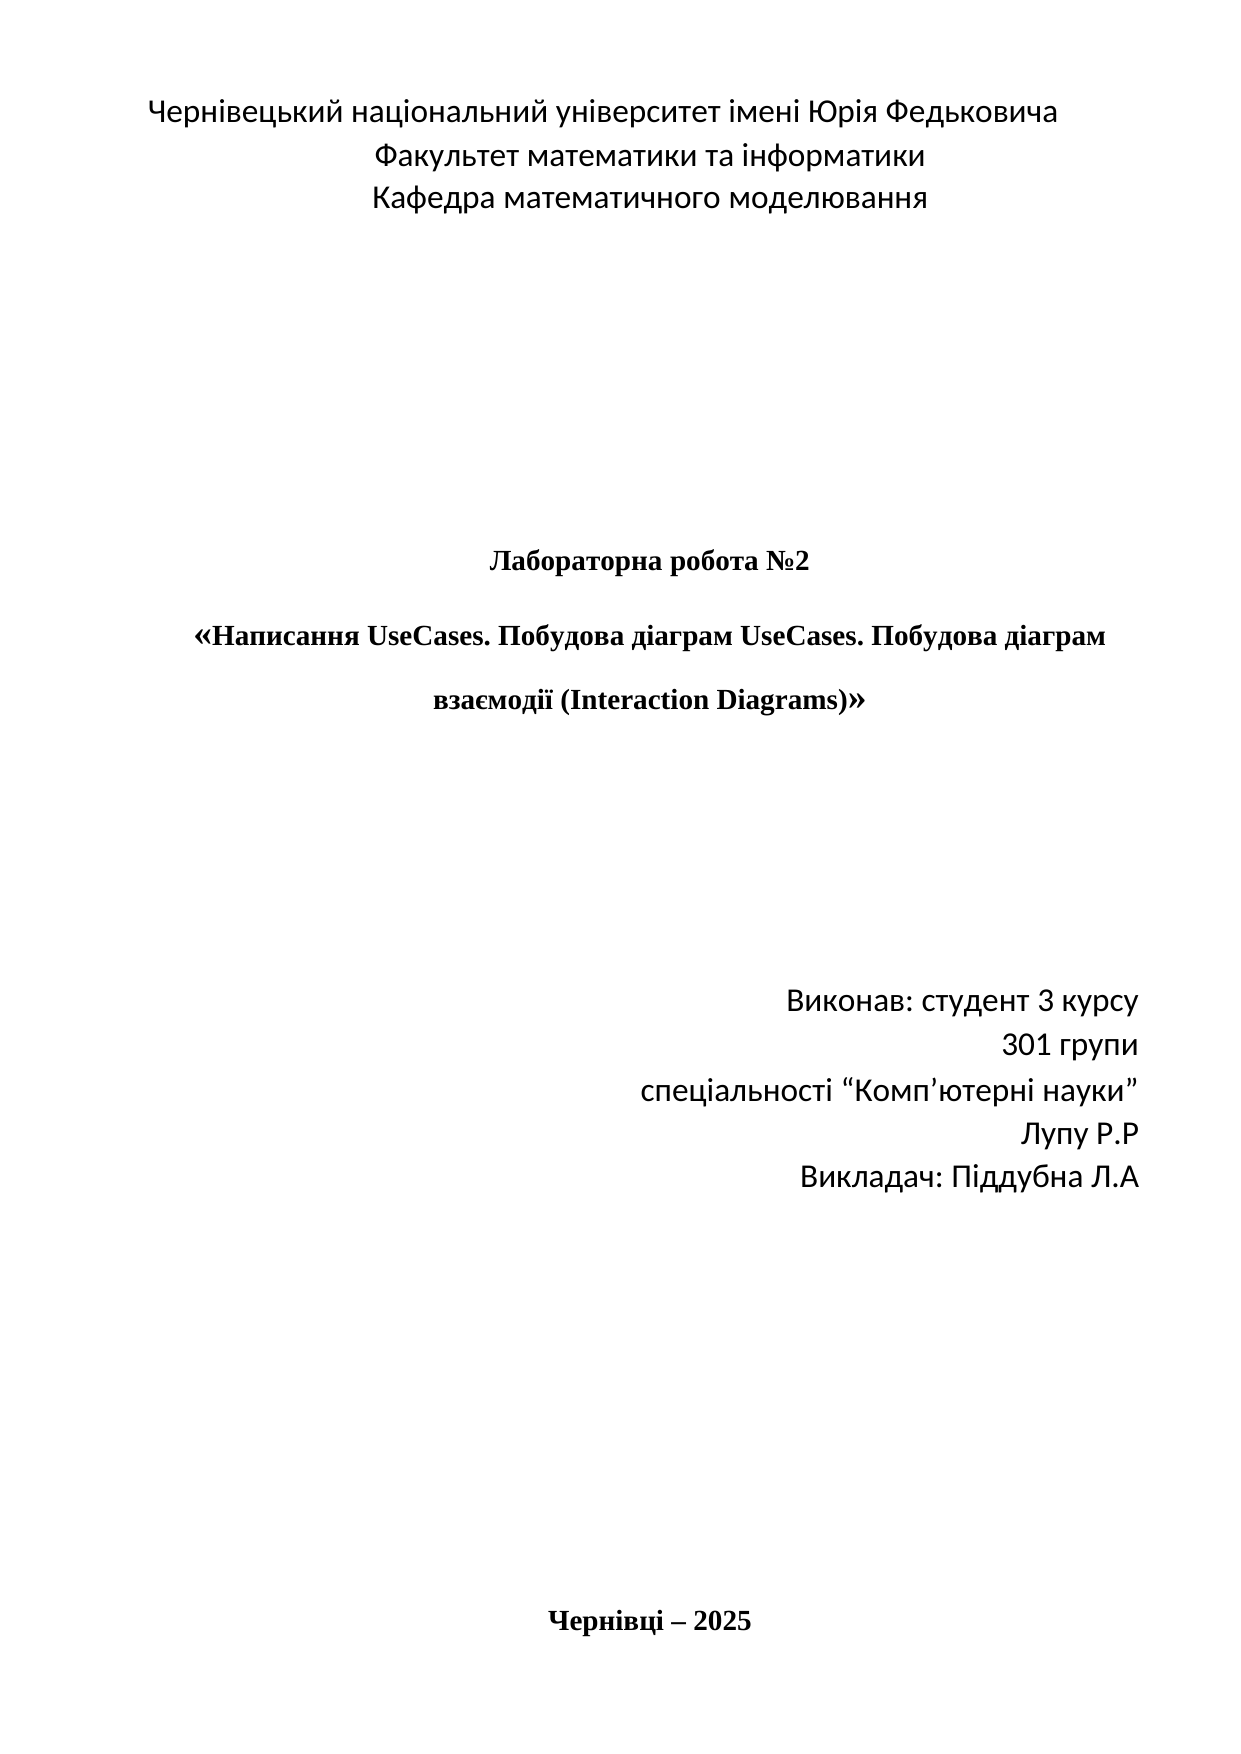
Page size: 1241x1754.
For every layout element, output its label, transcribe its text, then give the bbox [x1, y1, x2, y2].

text Лупу Р.Р [148, 1112, 1139, 1153]
text Кафедра математичного моделювання [148, 177, 1152, 217]
text Чернівецький національний університет імені Юрія Федьковича [148, 90, 1106, 131]
text Виконав: студент 3 курсу [148, 979, 1138, 1020]
text «Написання UseCases. Побудова діаграм UseCases. Побудова діаграм взаємодії (Interaction Diagrams)» [148, 610, 1152, 718]
text спеціальності “Комп’ютерні науки” [148, 1069, 1138, 1109]
text Факультет математики та інформатики [193, 134, 1106, 174]
text 301 групи [148, 1023, 1138, 1064]
text Чернівці – 2025 [148, 1603, 1152, 1636]
text Лабораторна робота №2 [148, 543, 1152, 577]
text Викладач: Піддубна Л.А [148, 1155, 1139, 1196]
